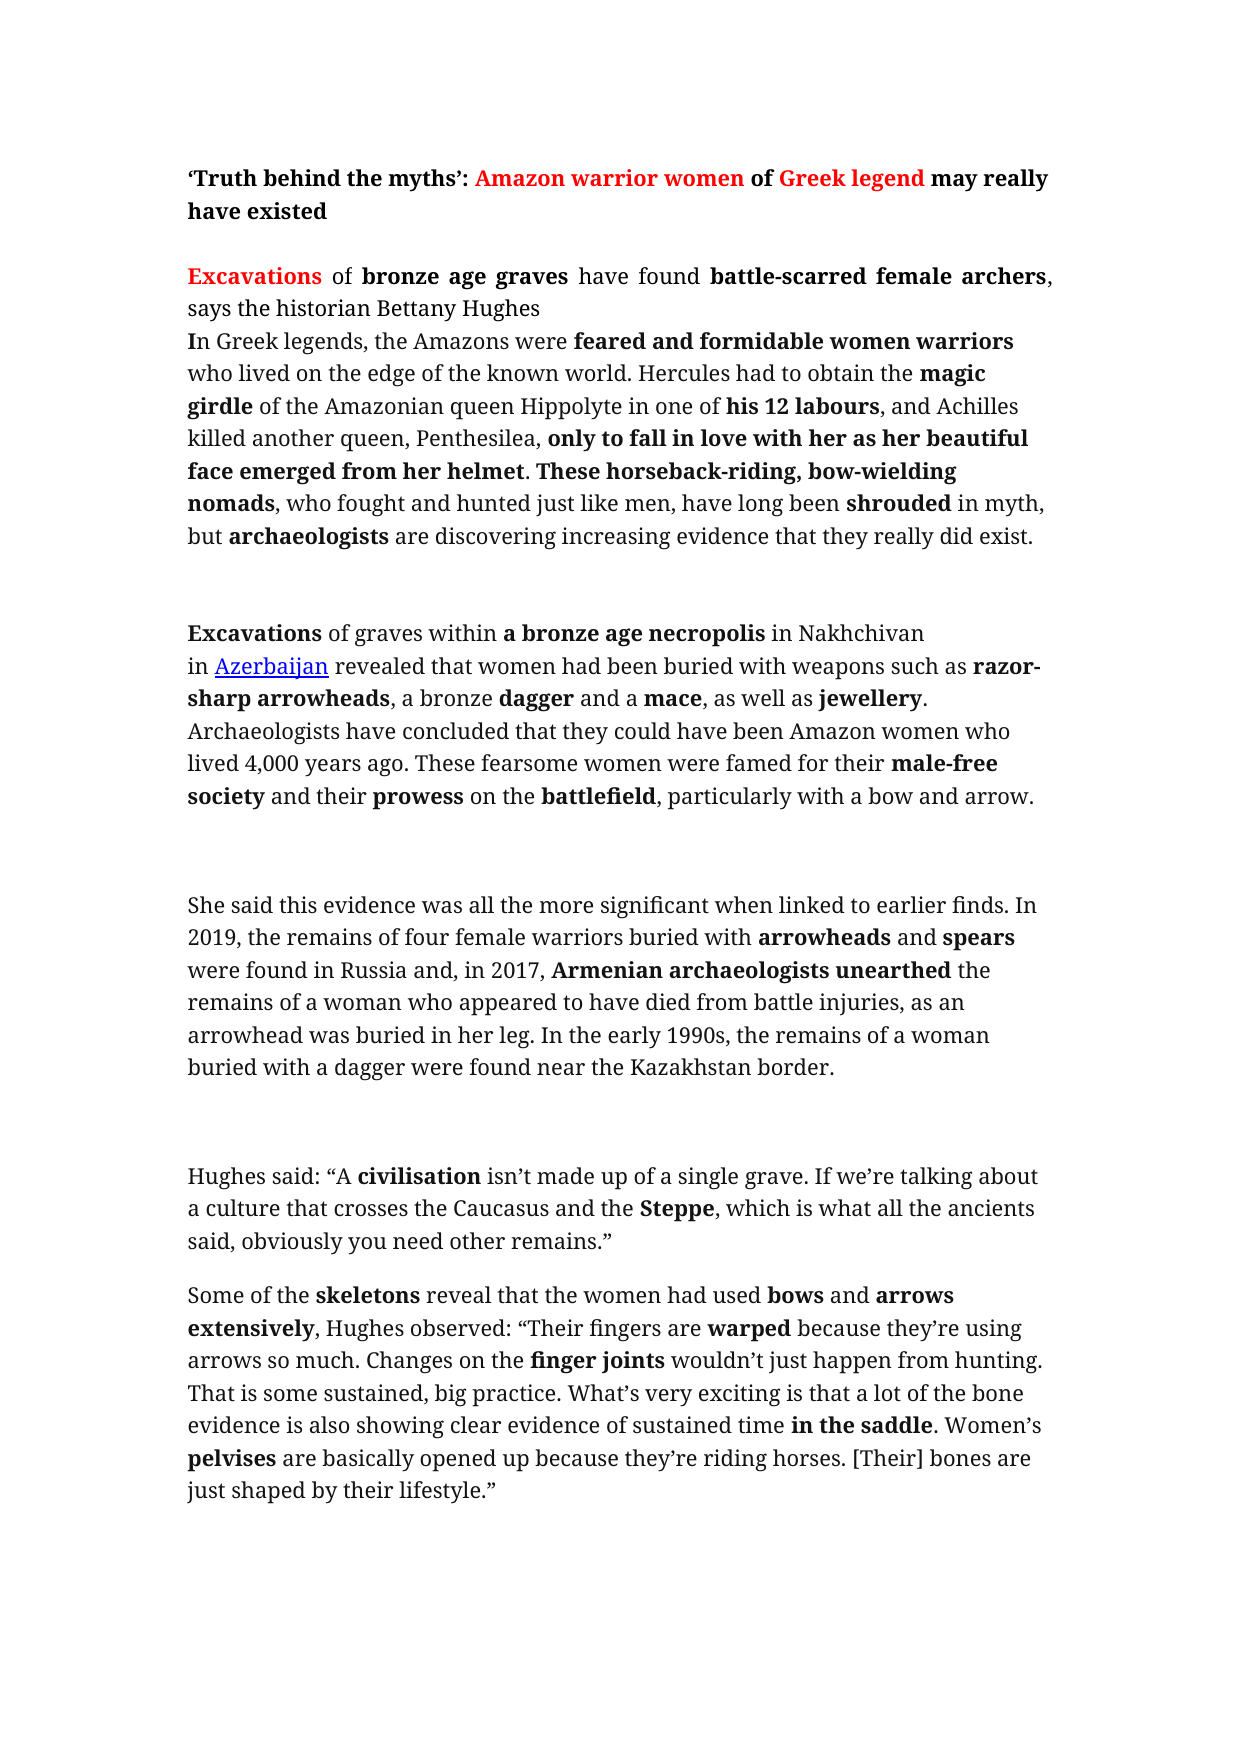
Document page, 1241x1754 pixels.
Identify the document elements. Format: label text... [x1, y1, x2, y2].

text Excavations of bronze age graves have found battle-scarred female archers, says the historian Bettany Hughes [187, 259, 1053, 324]
text Hughes said: “A civilisation isn’t made up of a single grave. If we’re talking about a culture that crosses the Caucasus and the Steppe, which is what all the ancients said, obviously you need other remains.” [187, 1159, 1053, 1257]
text Archaeologists have concluded that they could have been Amazon women who lived 4,000 years ago. These fearsome women were famed for their male-free society and their prowess on the battlefield, particularly with a bow and arrow. [187, 714, 1053, 812]
text She said this evidence was all the more significant when linked to earlier finds. In 2019, the remains of four female warriors buried with arrowheads and spears were found in Russia and, in 2017, Armenian archaeologists unearthed the remains of a woman who appeared to have died from battle injuries, as an arrowhead was buried in her leg. In the early 1990s, the remains of a woman buried with a dagger were found near the Kazakhstan border. [187, 888, 1053, 1083]
text Some of the skeletons reveal that the women had used bows and arrows extensively, Hughes observed: “Their fingers are warped because they’re using arrows so much. Changes on the finger joints wouldn’t just happen from hunting. That is some sustained, big practice. What’s very exciting is that a lot of the bone evidence is also showing clear evidence of sustained time in the saddle. Women’s pelvises are basically opened up because they’re riding horses. [Their] bones are just shaped by their lifestyle.” [187, 1279, 1053, 1506]
text In Greek legends, the Amazons were feared and formidable women warriors who lived on the edge of the known world. Hercules had to obtain the magic girdle of the Amazonian queen Hippolyte in one of his 12 labours, and Achilles killed another queen, Penthesilea, only to fall in love with her as her beautiful face emerged from her helmet. These horseback-riding, bow-wielding nomads, who fought and hunted just like men, have long been shrouded in myth, but archaeologists are discovering increasing evidence that they really did exist. [187, 324, 1053, 552]
text ‘Truth behind the myths’: Amazon warrior women of Greek legend may really have existed [187, 162, 1053, 227]
text Excavations of graves within a bronze age necropolis in Nakhchivan in Azerbaijan revealed that women had been buried with weapons such as razor-sharp arrowheads, a bronze dagger and a mace, as well as jewellery. [187, 617, 1053, 714]
